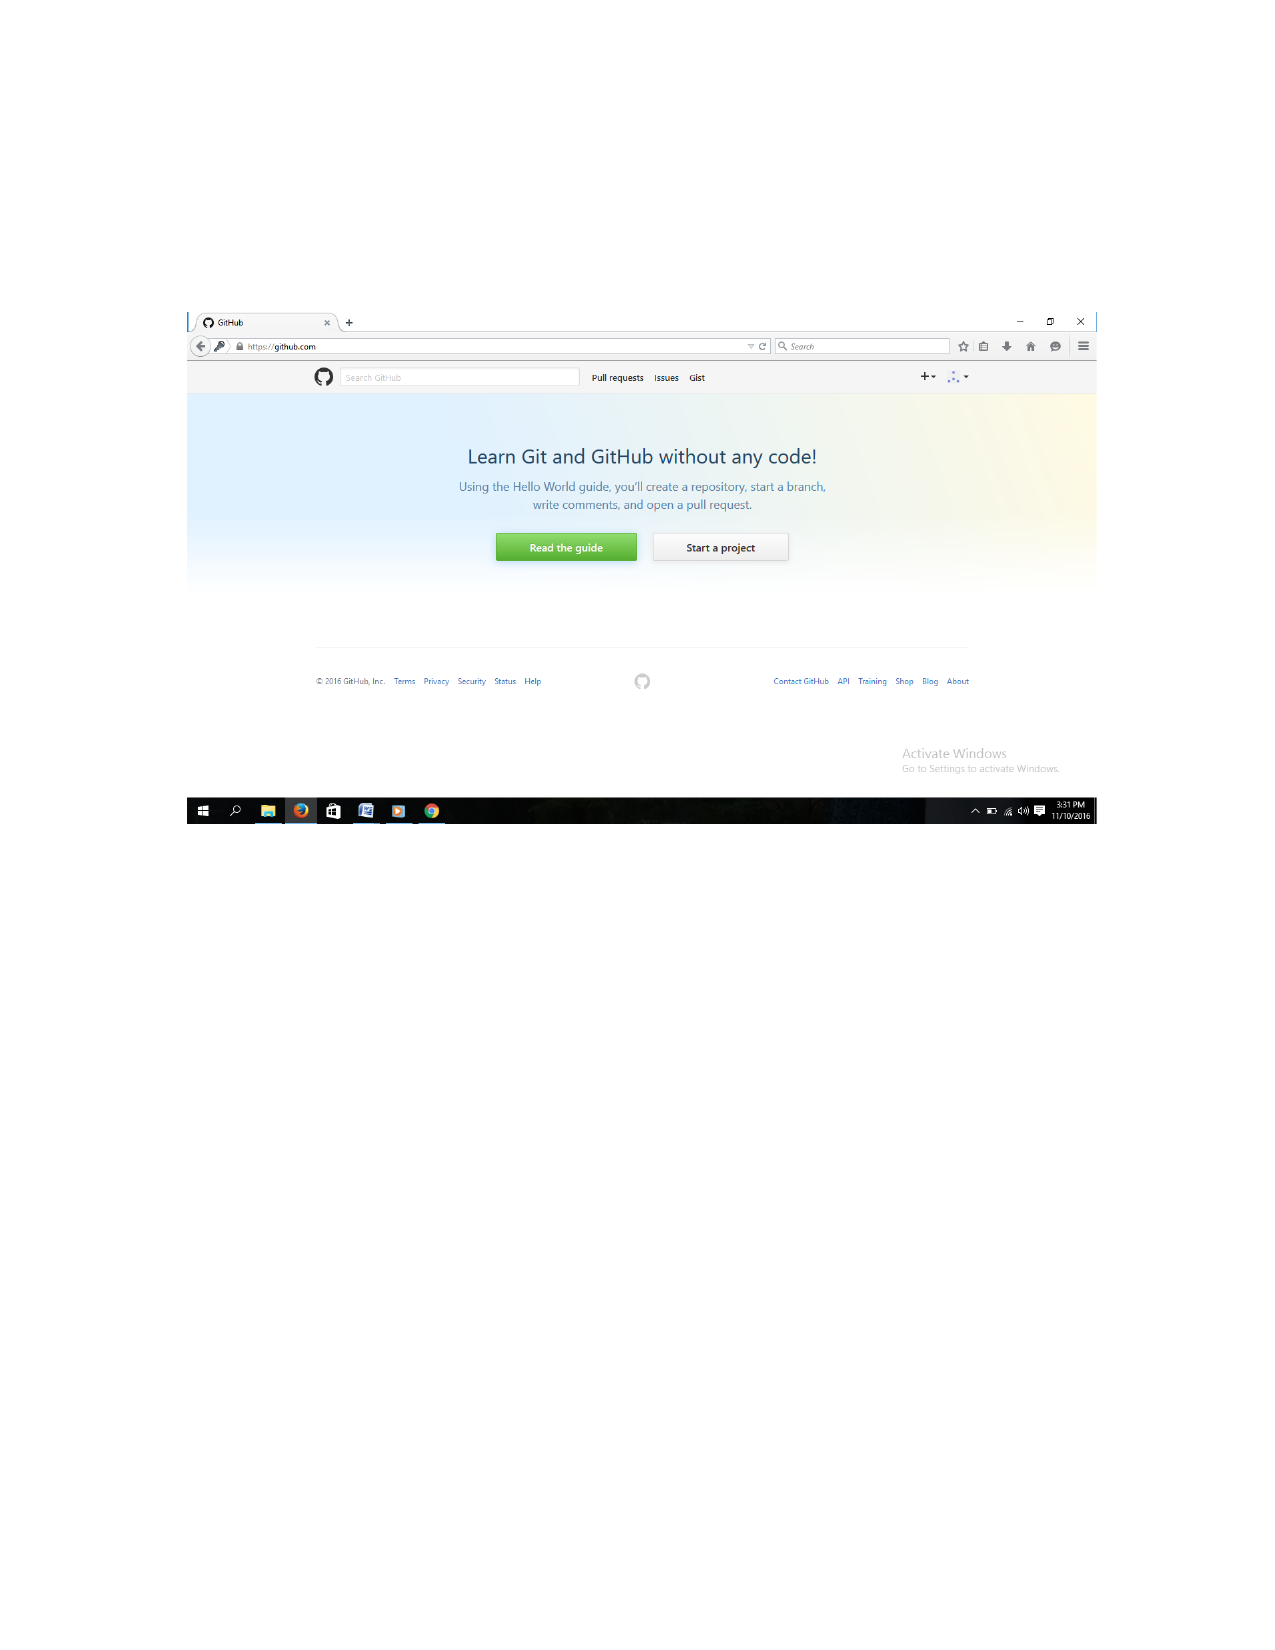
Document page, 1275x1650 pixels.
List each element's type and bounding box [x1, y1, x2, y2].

picture [187, 312, 1097, 824]
